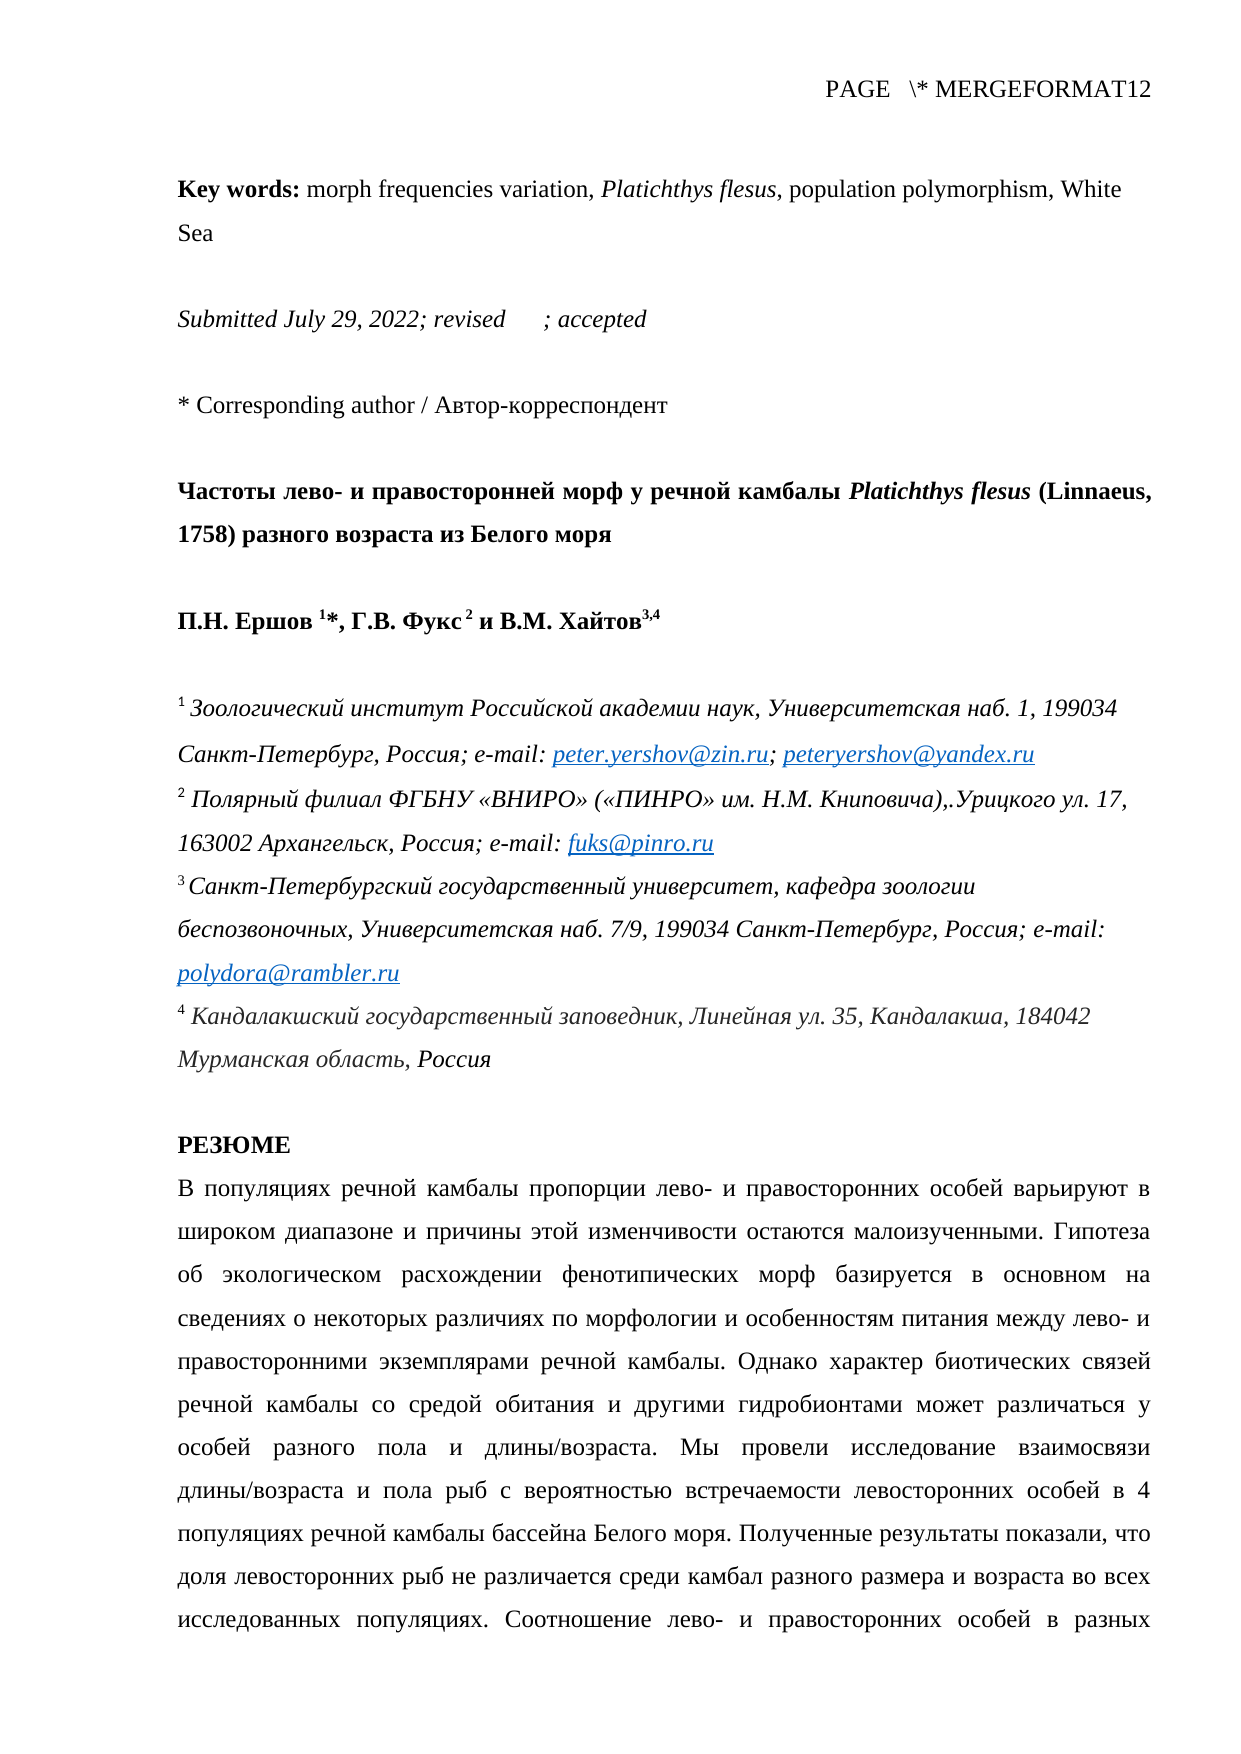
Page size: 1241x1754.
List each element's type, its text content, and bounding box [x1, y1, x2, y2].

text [177, 1173, 1152, 1633]
text 4 Кандалакшский государственный заповедник, Линейная ул. 35, Кандалакша, 184042 Мурманская область, Россия [177, 1001, 1152, 1073]
text Key words: morph frequencies variation, Platichthys flesus, population polymorphism, White Sea [177, 174, 1152, 246]
text 3 Санкт-Петербургский государственный университет, кафедра зоологии беспозвоночных, Университетская наб. 7/9, 199034 Санкт-Петербург, Россия; e-mail: polydora@rambler.ru [177, 871, 1152, 986]
text П.Н. Ершов 1*, Г.В. Фукс 2 и В.M. Хайтов3,4 [177, 606, 1152, 634]
text Частоты лево- и правосторонней морф у речной камбалы Platichthys flesus (Linnaeus, 1758) разного возраста из Белого моря [177, 476, 1152, 548]
text Submitted July 29, 2022; revised ; accepted [177, 304, 1152, 333]
text 2 Полярный филиал ФГБНУ «ВНИРО» («ПИНРО» им. Н.М. Книповича),.Урицкого ул. 17, 163002 Архангельск, Россия; e-mail: fuks@pinro.ru [177, 783, 1152, 857]
text РЕЗЮМЕ [177, 1130, 1152, 1159]
text 1 Зоологический институт Российской академии наук, Университетская наб. 1, 199034 Санкт-Петербург, Россия; e-mail: peter.yershov@zin.ru; peteryershov@yandex.ru [177, 692, 1152, 768]
text * Corresponding author / Автор-корреспондент [177, 390, 1152, 419]
